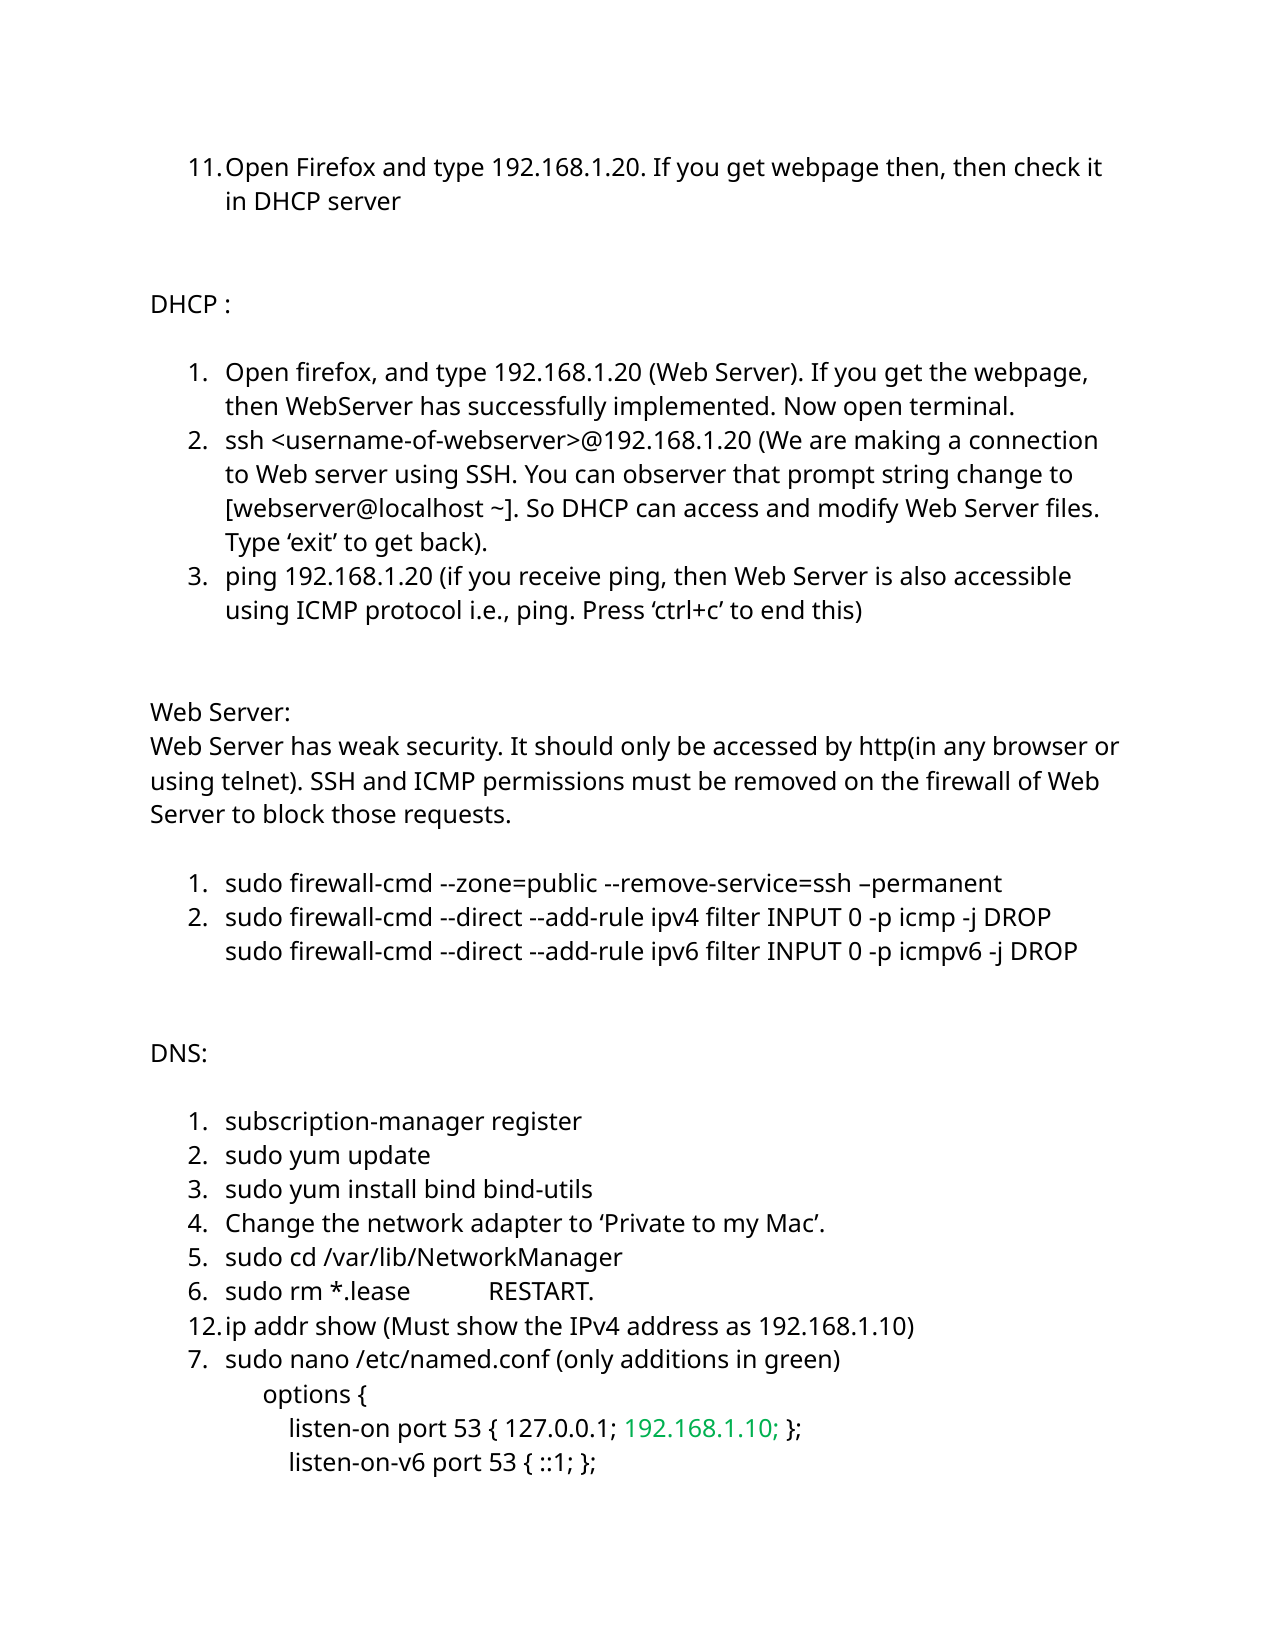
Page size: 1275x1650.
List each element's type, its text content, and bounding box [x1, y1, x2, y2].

list ping 192.168.1.20 (if you receive ping, then Web Server is also accessible using ICMP protocol i.e., ping. Press ‘ctrl+c’ to end this) [187, 559, 1125, 627]
list sudo nano /etc/named.conf (only additions in green) [187, 1342, 1125, 1376]
text Web Server: [150, 695, 1125, 729]
list sudo firewall-cmd --direct --add-rule ipv4 filter INPUT 0 -p icmp -j DROP [187, 899, 1125, 933]
list Open Firefox and type 192.168.1.20. If you get webpage then, then check it in DHCP server [187, 150, 1125, 218]
list sudo firewall-cmd --zone=public --remove-service=ssh –permanent [187, 865, 1125, 899]
text DNS: [150, 1036, 1125, 1070]
list sudo rm *.lease RESTART. [187, 1274, 1125, 1308]
list sudo firewall-cmd --direct --add-rule ipv6 filter INPUT 0 -p icmpv6 -j DROP [225, 933, 1125, 967]
list Open firefox, and type 192.168.1.20 (Web Server). If you get the webpage, then WebServer has successfully implemented. Now open terminal. [187, 354, 1125, 422]
list Change the network adapter to ‘Private to my Mac’. [187, 1206, 1125, 1240]
list sudo cd /var/lib/NetworkManager [187, 1240, 1125, 1274]
list subscription-manager register [187, 1104, 1125, 1138]
list sudo yum update [187, 1138, 1125, 1172]
list sudo yum install bind bind-utils [187, 1172, 1125, 1206]
text listen-on-v6 port 53 { ::1; }; [262, 1444, 1125, 1478]
list ip addr show (Must show the IPv4 address as 192.168.1.10) [187, 1308, 1125, 1342]
text Web Server has weak security. It should only be accessed by http(in any browser or using telnet). SSH and ICMP permissions must be removed on the firewall of Web Server to block those requests. [150, 729, 1125, 831]
list ssh <username-of-webserver>@192.168.1.20 (We are making a connection to Web server using SSH. You can observer that prompt string change to [webserver@localhost ~]. So DHCP can access and modify Web Server files. Type ‘exit’ to get back). [187, 422, 1125, 559]
text listen-on port 53 { 127.0.0.1; 192.168.1.10; }; [262, 1410, 1125, 1444]
text options { [262, 1376, 1125, 1410]
text DHCP : [150, 286, 1125, 320]
